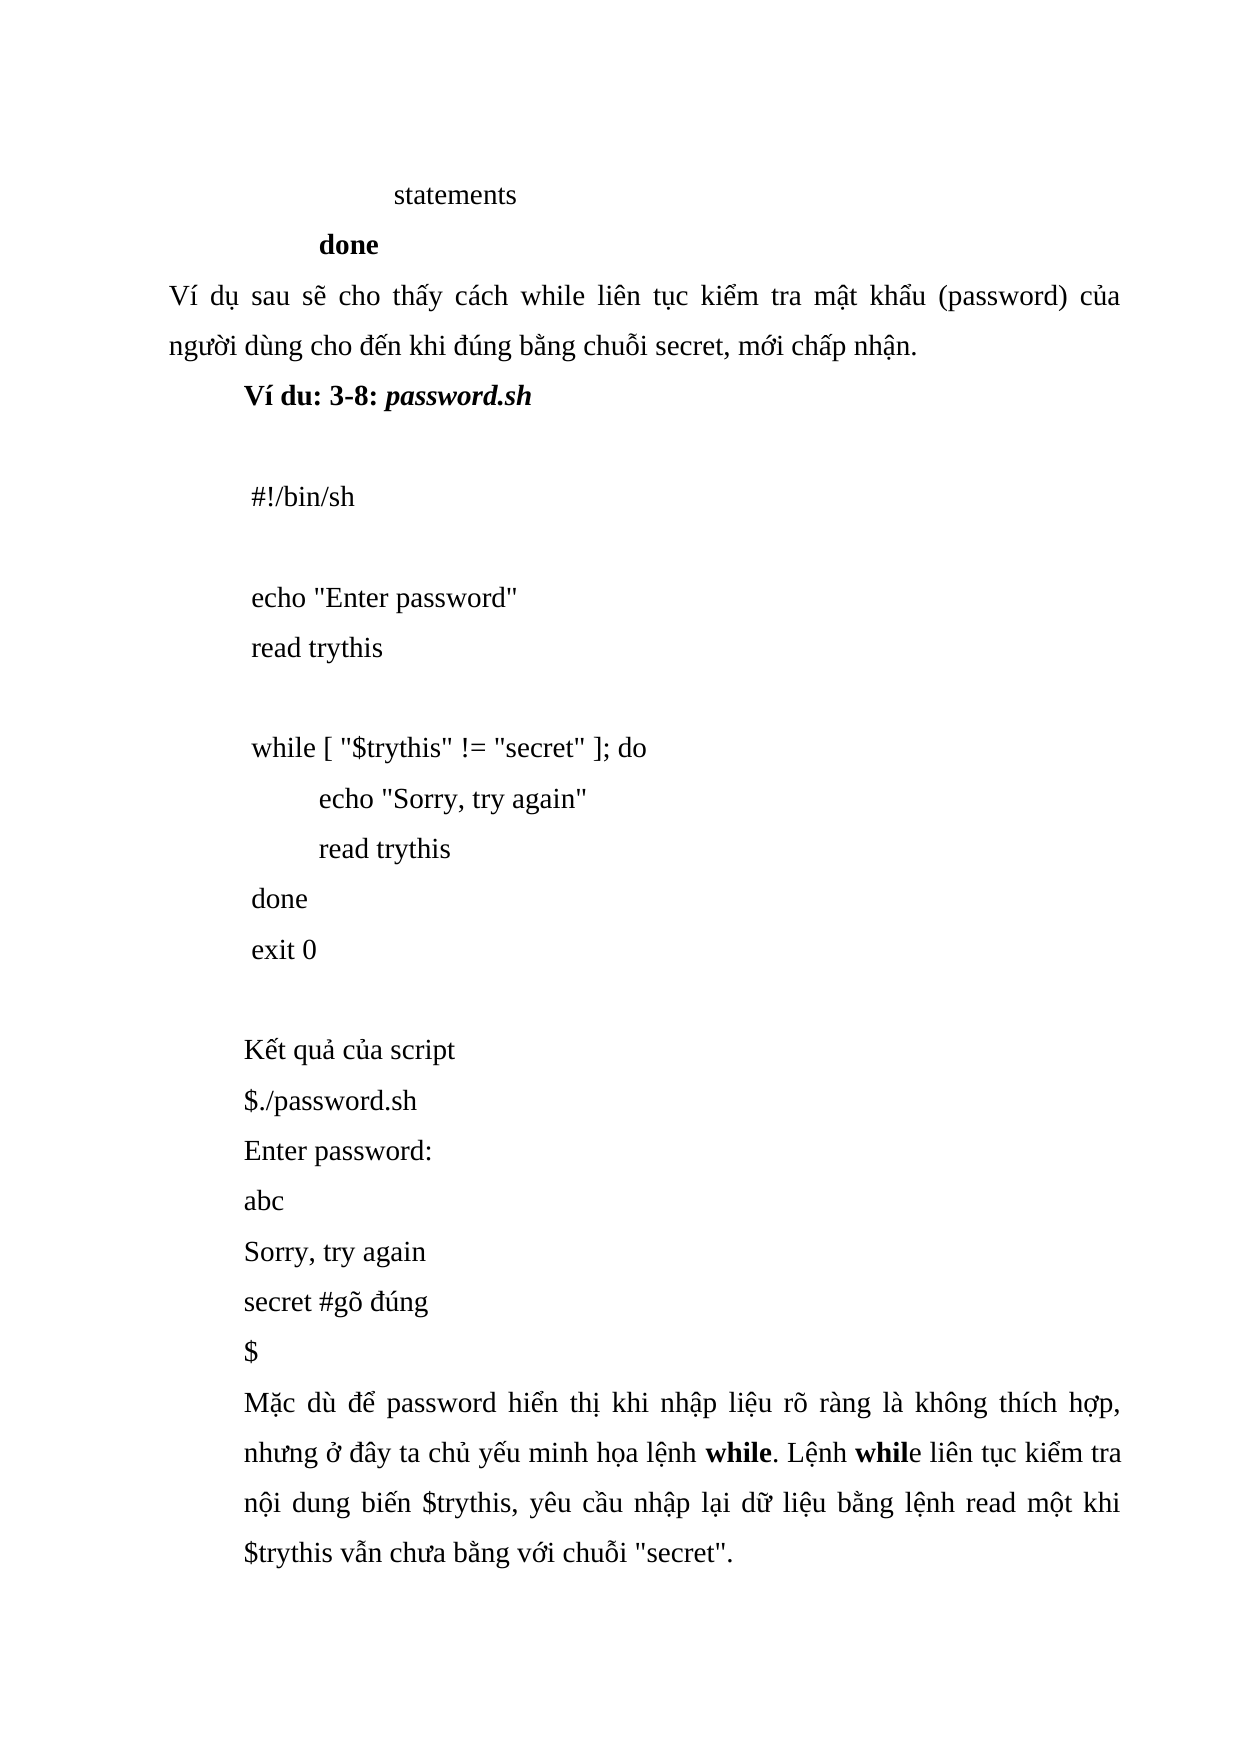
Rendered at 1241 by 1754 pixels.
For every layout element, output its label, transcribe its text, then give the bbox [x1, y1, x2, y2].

text echo "Enter password" [244, 580, 1122, 613]
text Ví dụ sau sẽ cho thấy cách while liên tục kiểm tra mật khẩu (password) của người dùng cho đến khi đúng bằng chuỗi secret, mới chấp nhận. [169, 278, 1122, 362]
text read trythis [244, 831, 1122, 865]
text Enter password: [244, 1133, 1122, 1167]
text Ví du: 3-8: password.sh [169, 378, 1122, 412]
text $ [244, 1334, 1122, 1368]
text statements [244, 177, 1122, 211]
text exit 0 [244, 932, 1122, 965]
text $./password.sh [244, 1083, 1122, 1116]
text abc [244, 1183, 1122, 1217]
text done [244, 227, 1122, 261]
text Sorry, try again [244, 1234, 1122, 1267]
text read trythis [244, 630, 1122, 663]
text echo "Sorry, try again" [244, 781, 1122, 814]
text secret #gõ đúng [244, 1284, 1122, 1318]
text while [ "$trythis" != "secret" ]; do [244, 731, 1122, 764]
text Mặc dù để password hiển thị khi nhập liệu rõ ràng là không thích hợp, nhưng ở đây ta chủ yếu minh họa lệnh while. Lệnh while liên tục kiểm tra nội dung biến $trythis, yêu cầu nhập lại dữ liệu bằng lệnh read một khi $trythis vẫn chưa bằng với chuỗi "secret". [244, 1385, 1122, 1569]
text done [244, 882, 1122, 915]
text #!/bin/sh [244, 479, 1122, 513]
text Kết quả của script [169, 1032, 1122, 1066]
